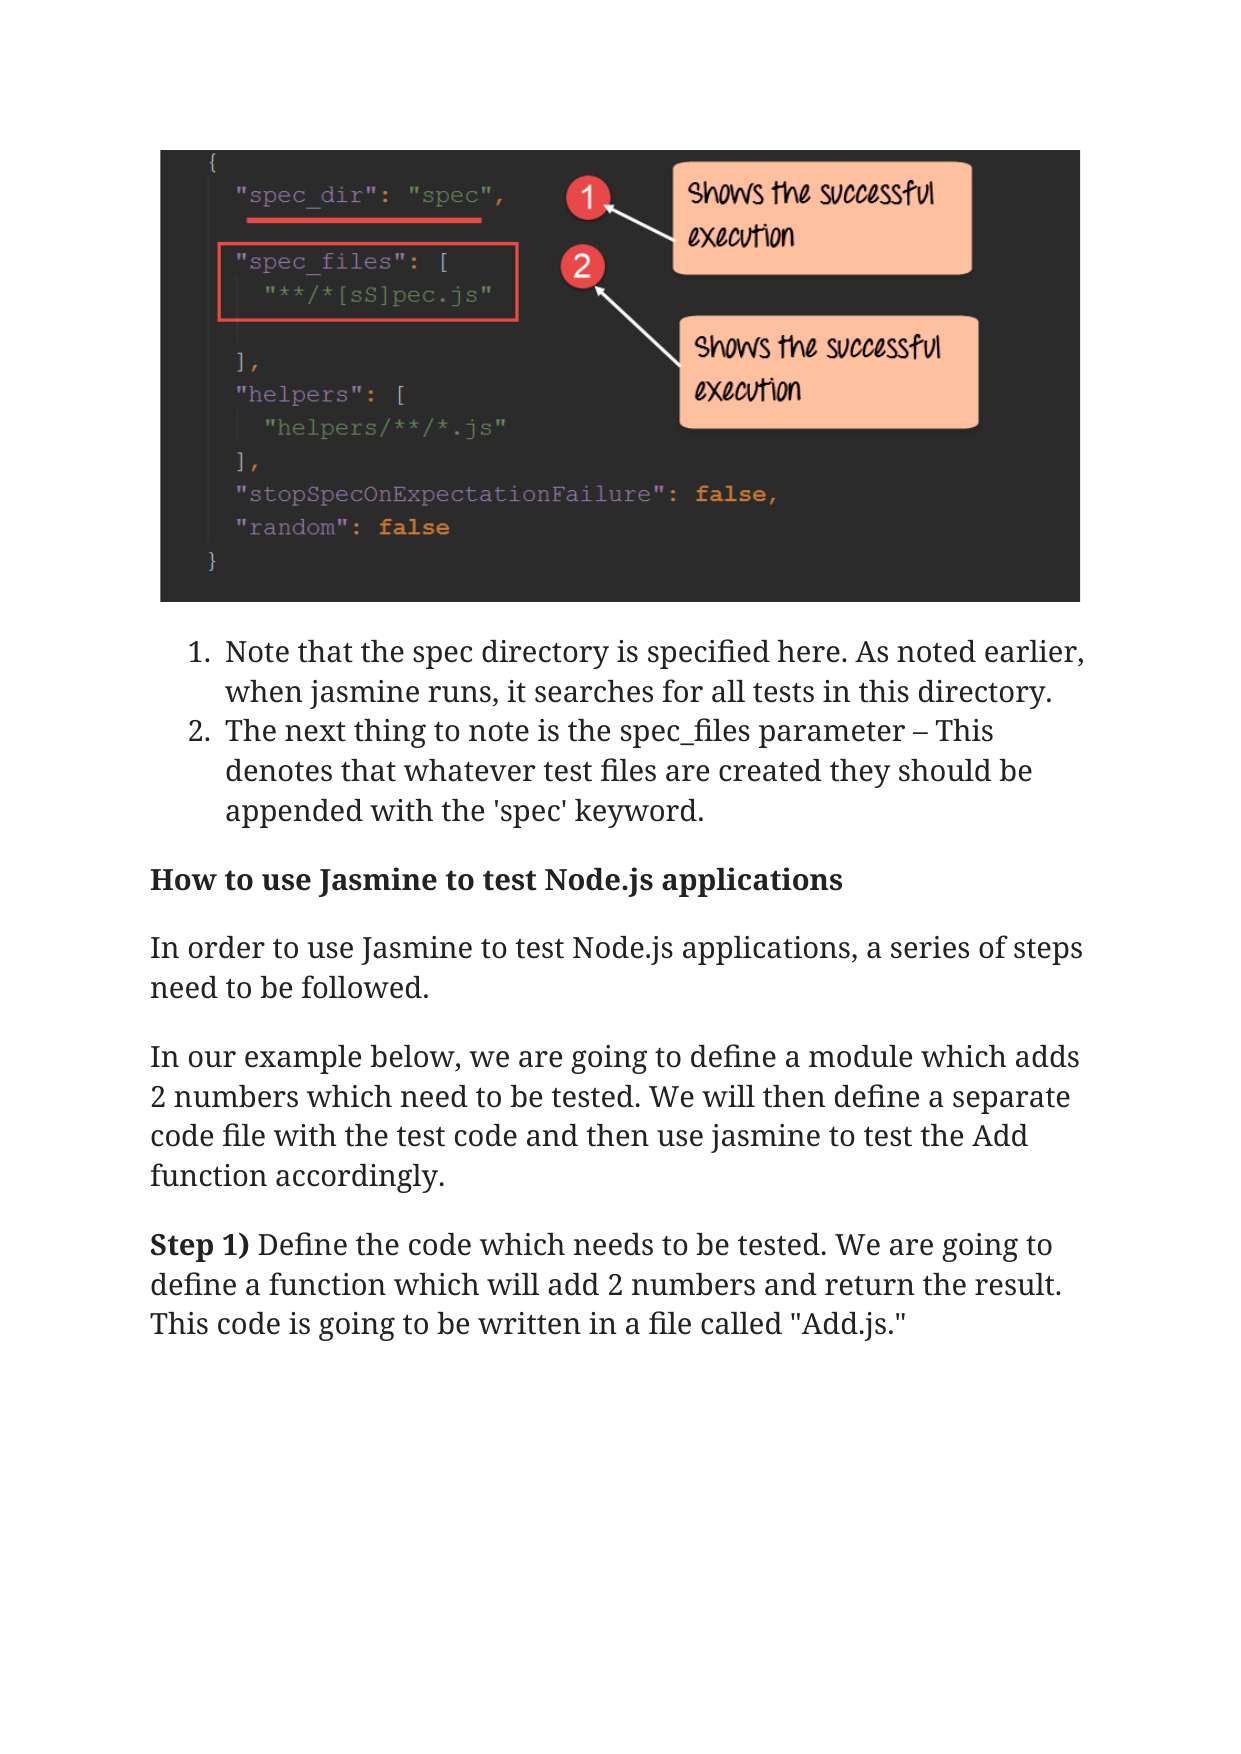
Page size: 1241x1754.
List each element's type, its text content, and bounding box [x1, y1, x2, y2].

picture [160, 150, 1080, 602]
text In order to use Jasmine to test Node.js applications, a series of steps need to be followed. [150, 928, 1090, 1007]
text In our example below, we are going to define a module which adds 2 numbers which need to be tested. We will then define a separate code file with the test code and then use jasmine to test the Add function accordingly. [150, 1036, 1090, 1195]
list The next thing to note is the spec_files parameter – This denotes that whatever test files are created they should be appended with the 'spec' keyword. [187, 711, 1090, 830]
list Note that the spec directory is specified here. As noted earlier, when jasmine runs, it searches for all tests in this directory. [187, 631, 1090, 711]
text How to use Jasmine to test Node.js applications [150, 859, 1090, 898]
text Step 1) Define the code which needs to be tested. We are going to define a function which will add 2 numbers and return the result. This code is going to be written in a file called "Add.js." [150, 1224, 1090, 1343]
